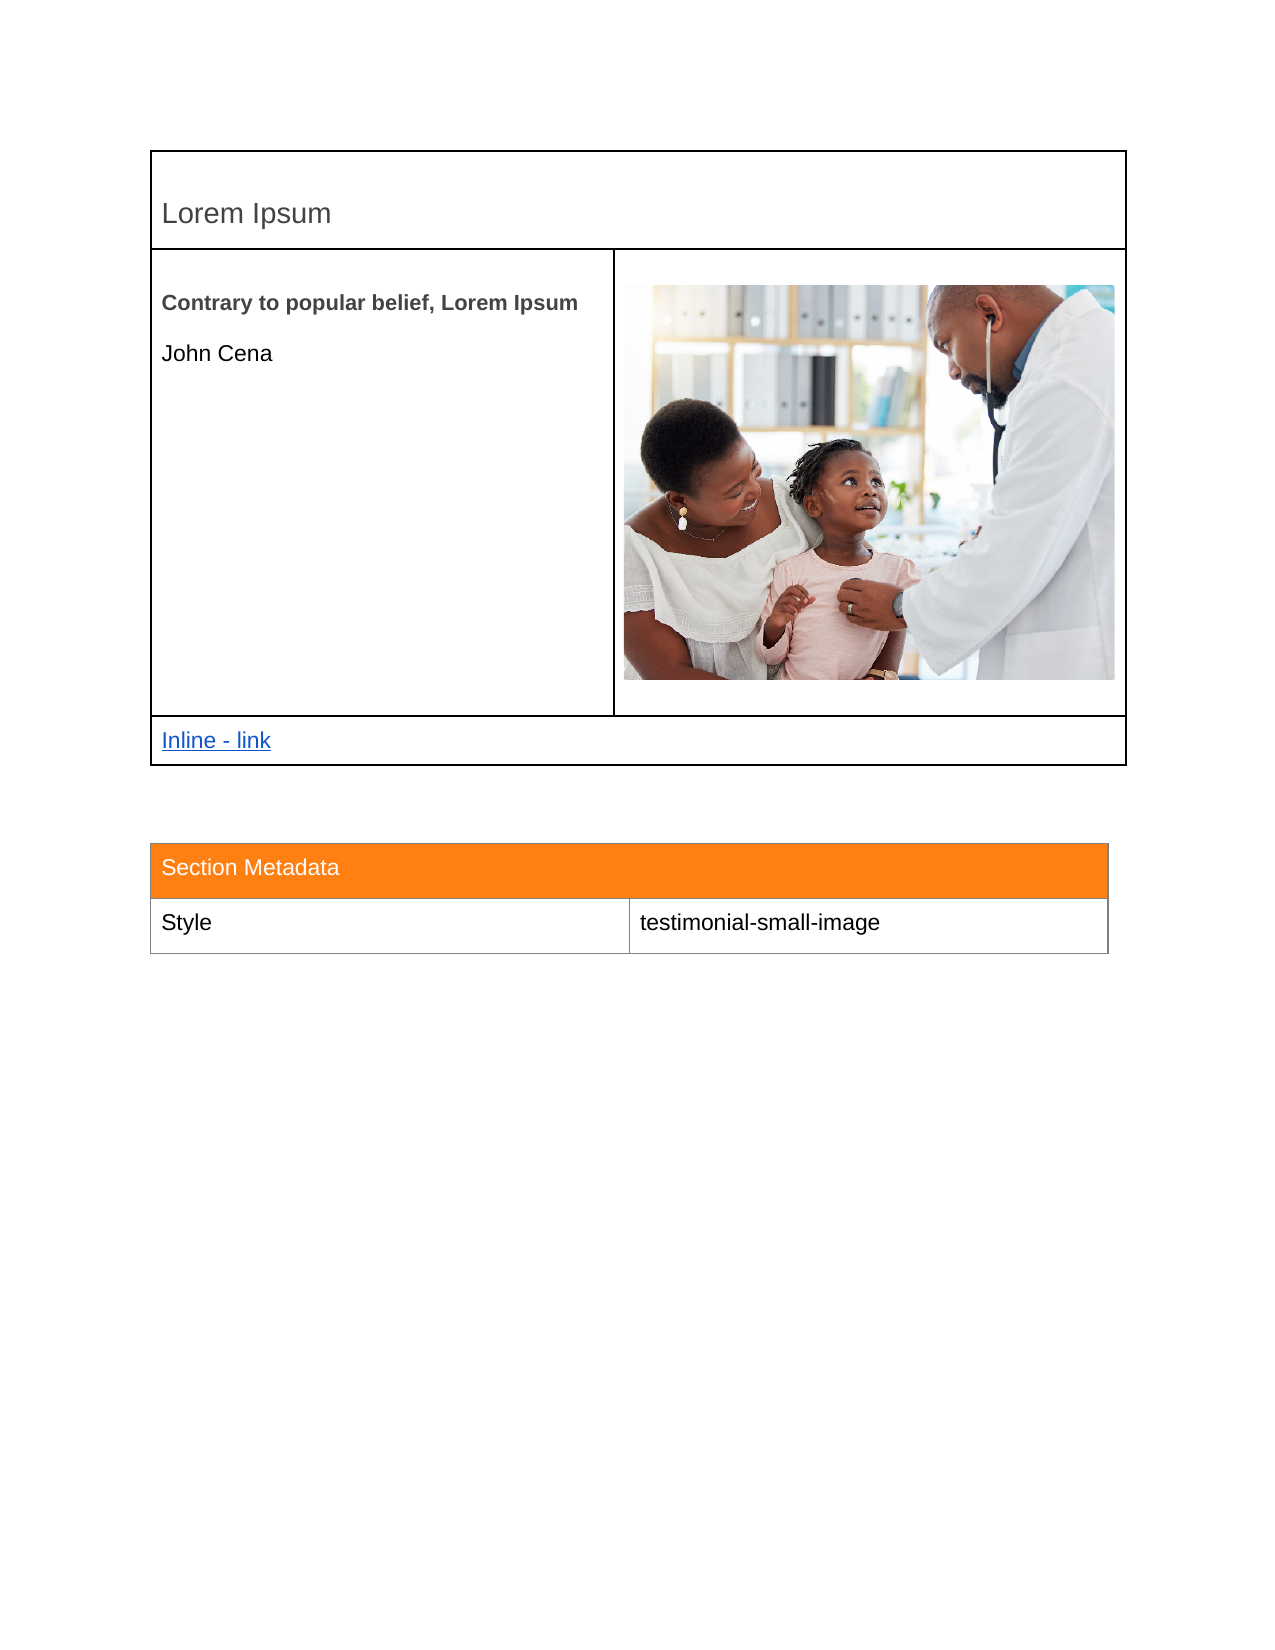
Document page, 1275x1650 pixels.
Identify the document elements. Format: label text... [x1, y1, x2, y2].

table_cell Lorem Ipsum [152, 152, 1125, 248]
table_cell Contrary to popular belief, Lorem Ipsum John Cena [152, 250, 613, 715]
table_cell testimonial-small-image [630, 899, 1107, 953]
picture [623, 285, 1115, 680]
table_cell Style [151, 899, 629, 953]
table_cell [615, 250, 1125, 715]
table_header Section Metadata [151, 844, 1107, 898]
table_cell Inline - link [152, 717, 1125, 764]
